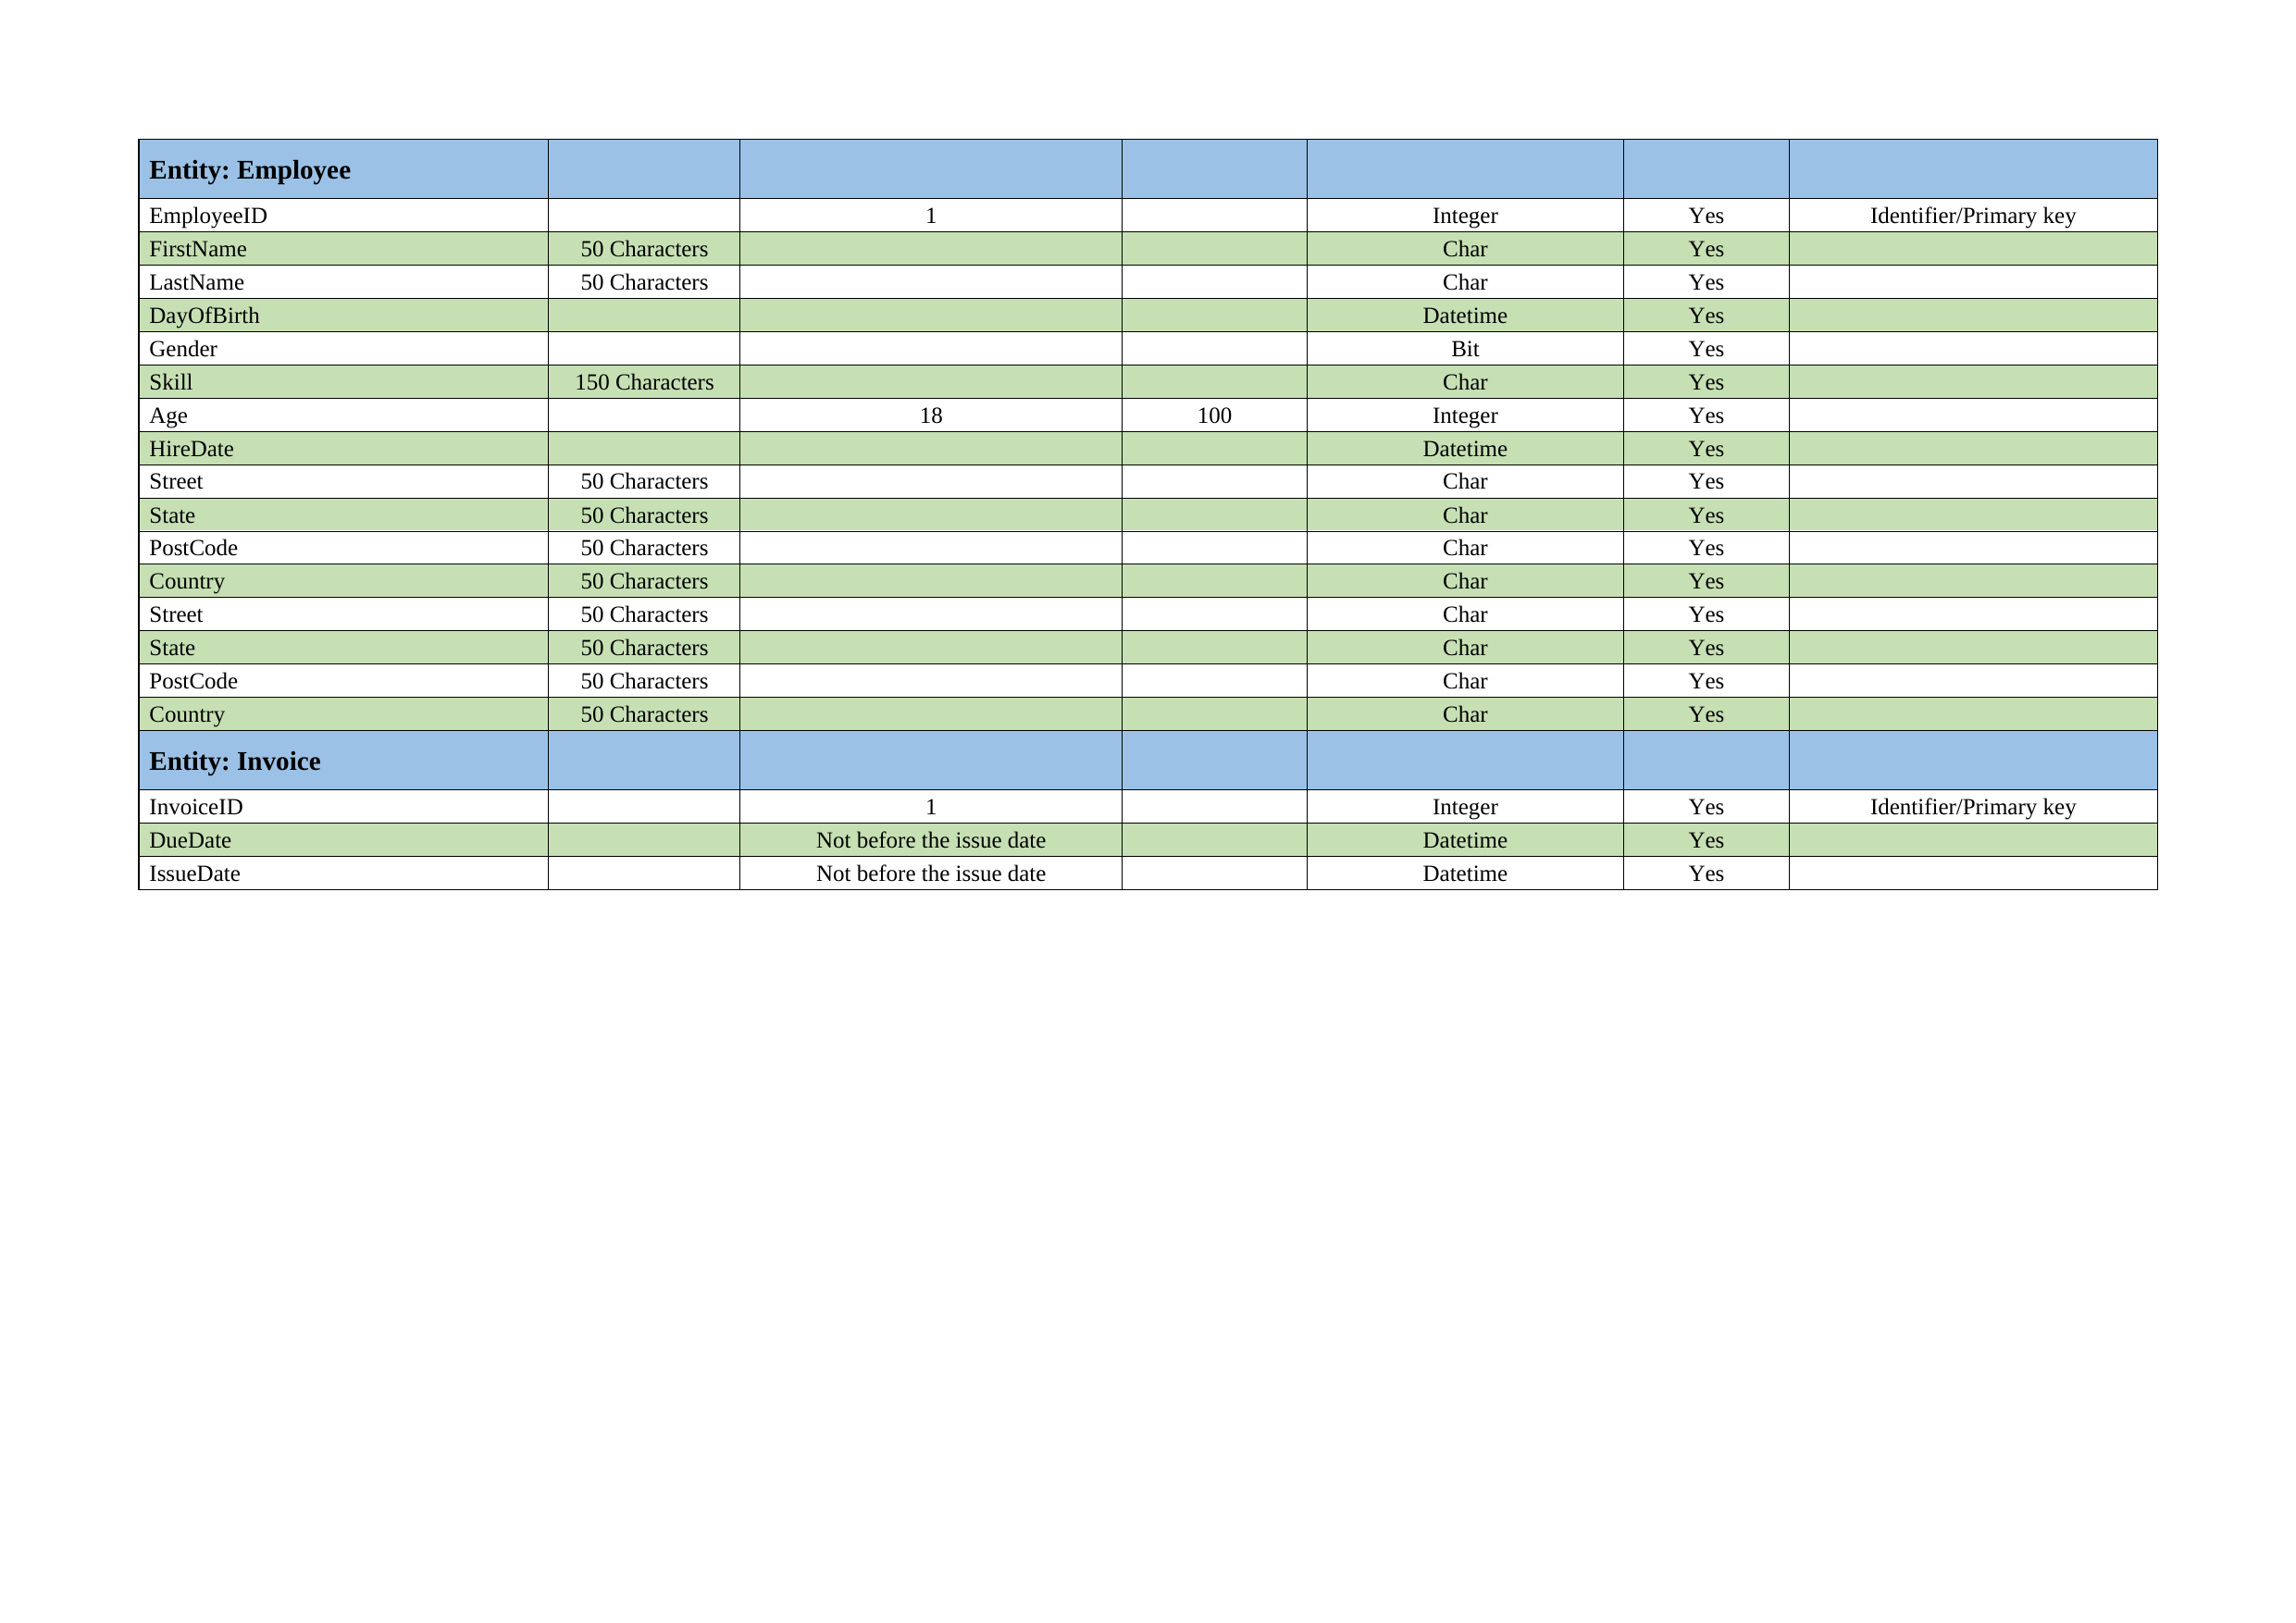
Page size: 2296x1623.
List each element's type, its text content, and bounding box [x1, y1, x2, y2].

table_cell Yes [1624, 532, 1789, 564]
table_cell Char [1308, 499, 1623, 530]
table_cell Yes [1624, 564, 1789, 597]
table_cell [549, 432, 739, 465]
table_cell State [140, 631, 548, 663]
table_cell [1790, 598, 2157, 630]
table_cell InvoiceID [140, 790, 548, 823]
table_cell [549, 332, 739, 365]
table_cell [1790, 824, 2157, 856]
table_cell [1790, 140, 2157, 198]
table_cell DueDate [140, 824, 548, 856]
table_cell [740, 664, 1122, 697]
table_cell Yes [1624, 824, 1789, 856]
table_cell [1123, 564, 1307, 597]
table_cell [1123, 432, 1307, 465]
table_cell [1790, 664, 2157, 697]
table_cell [740, 698, 1122, 730]
table_cell [549, 299, 739, 331]
table_cell [740, 631, 1122, 663]
table_cell Char [1308, 598, 1623, 630]
table_cell [740, 299, 1122, 331]
table_cell [549, 790, 739, 823]
table_cell 50 Characters [549, 232, 739, 265]
table_cell [1123, 332, 1307, 365]
table_cell [740, 266, 1122, 298]
table_cell [1123, 857, 1307, 889]
table_cell [1123, 232, 1307, 265]
table_cell Yes [1624, 698, 1789, 730]
table_cell Entity: Invoice [140, 731, 548, 789]
table_cell Yes [1624, 299, 1789, 331]
table_cell LastName [140, 266, 548, 298]
table_cell [1308, 731, 1623, 789]
table_cell Char [1308, 532, 1623, 564]
table_cell [549, 199, 739, 231]
table_cell FirstName [140, 232, 548, 265]
table_cell Country [140, 564, 548, 597]
table_cell [740, 465, 1122, 497]
table_cell [1790, 731, 2157, 789]
table_cell [1790, 857, 2157, 889]
table_cell [740, 731, 1122, 789]
table_cell [549, 824, 739, 856]
table_cell [1790, 465, 2157, 497]
table_cell Yes [1624, 432, 1789, 465]
table_cell [1123, 532, 1307, 564]
table_cell [1790, 698, 2157, 730]
table_cell Integer [1308, 199, 1623, 231]
table_cell [1790, 365, 2157, 398]
table_cell Street [140, 598, 548, 630]
table_cell Yes [1624, 266, 1789, 298]
table_cell [1123, 499, 1307, 530]
table_cell [1123, 465, 1307, 497]
table_cell [1790, 232, 2157, 265]
table_cell Identifier/Primary key [1790, 790, 2157, 823]
table_cell Yes [1624, 232, 1789, 265]
table_cell 50 Characters [549, 465, 739, 497]
table_cell 1 [740, 790, 1122, 823]
table_cell Yes [1624, 399, 1789, 431]
table_cell 50 Characters [549, 698, 739, 730]
table_cell [1123, 140, 1307, 198]
table_cell [1790, 332, 2157, 365]
table_cell 1 [740, 199, 1122, 231]
table_cell Street [140, 465, 548, 497]
table_cell [549, 399, 739, 431]
table_cell Yes [1624, 365, 1789, 398]
table_cell Country [140, 698, 548, 730]
table_cell Yes [1624, 631, 1789, 663]
table_cell [740, 332, 1122, 365]
table_cell [1123, 199, 1307, 231]
table_cell 50 Characters [549, 499, 739, 530]
table_cell [549, 731, 739, 789]
table_cell [1790, 631, 2157, 663]
table_cell Yes [1624, 499, 1789, 530]
table_cell Char [1308, 631, 1623, 663]
table_cell Char [1308, 365, 1623, 398]
table_cell [1790, 532, 2157, 564]
table_cell Yes [1624, 199, 1789, 231]
table_cell [549, 140, 739, 198]
table_cell Not before the issue date [740, 824, 1122, 856]
table_cell [1123, 790, 1307, 823]
table_cell [740, 365, 1122, 398]
table_cell [1123, 266, 1307, 298]
table_cell [1790, 299, 2157, 331]
table_cell PostCode [140, 664, 548, 697]
table_cell Gender [140, 332, 548, 365]
table_cell Yes [1624, 465, 1789, 497]
table_cell EmployeeID [140, 199, 548, 231]
table_cell [740, 140, 1122, 198]
table_cell Datetime [1308, 857, 1623, 889]
table_cell [740, 532, 1122, 564]
table_cell 50 Characters [549, 564, 739, 597]
table_cell [1624, 731, 1789, 789]
table_cell Entity: Employee [140, 140, 548, 198]
table_cell [549, 857, 739, 889]
table_cell Yes [1624, 598, 1789, 630]
table_cell Age [140, 399, 548, 431]
table_cell [740, 232, 1122, 265]
table_cell [740, 564, 1122, 597]
table_cell [1624, 140, 1789, 198]
table_cell Integer [1308, 790, 1623, 823]
table_cell Char [1308, 698, 1623, 730]
table_cell Yes [1624, 790, 1789, 823]
table_cell Datetime [1308, 432, 1623, 465]
table_cell 18 [740, 399, 1122, 431]
table_cell [1123, 731, 1307, 789]
table_cell 50 Characters [549, 266, 739, 298]
table_cell [1123, 824, 1307, 856]
table_cell IssueDate [140, 857, 548, 889]
table_cell [1790, 399, 2157, 431]
table_cell [1123, 631, 1307, 663]
table_cell Yes [1624, 332, 1789, 365]
table_cell [1123, 664, 1307, 697]
table_cell Char [1308, 465, 1623, 497]
table_cell Skill [140, 365, 548, 398]
table_cell [1123, 598, 1307, 630]
table_cell Datetime [1308, 299, 1623, 331]
table_cell Datetime [1308, 824, 1623, 856]
table_cell Not before the issue date [740, 857, 1122, 889]
table_cell [1790, 564, 2157, 597]
table_cell [740, 499, 1122, 530]
table_cell 150 Characters [549, 365, 739, 398]
table_cell [1123, 365, 1307, 398]
table_cell [740, 432, 1122, 465]
table_cell [1790, 266, 2157, 298]
table_cell State [140, 499, 548, 530]
table_cell 50 Characters [549, 598, 739, 630]
table_cell 50 Characters [549, 532, 739, 564]
table_cell DayOfBirth [140, 299, 548, 331]
table_cell Bit [1308, 332, 1623, 365]
table_cell PostCode [140, 532, 548, 564]
table_cell [1123, 698, 1307, 730]
table_cell Char [1308, 266, 1623, 298]
table_cell 50 Characters [549, 631, 739, 663]
table_cell [1123, 299, 1307, 331]
table_cell Char [1308, 232, 1623, 265]
table_cell [740, 598, 1122, 630]
table_cell [1308, 140, 1623, 198]
table_cell [1790, 499, 2157, 530]
table_cell Yes [1624, 857, 1789, 889]
table_cell [1790, 432, 2157, 465]
table_cell Char [1308, 664, 1623, 697]
table_cell Char [1308, 564, 1623, 597]
table_cell HireDate [140, 432, 548, 465]
table_cell 50 Characters [549, 664, 739, 697]
table_cell Yes [1624, 664, 1789, 697]
table_cell Identifier/Primary key [1790, 199, 2157, 231]
table_cell Integer [1308, 399, 1623, 431]
table_cell 100 [1123, 399, 1307, 431]
